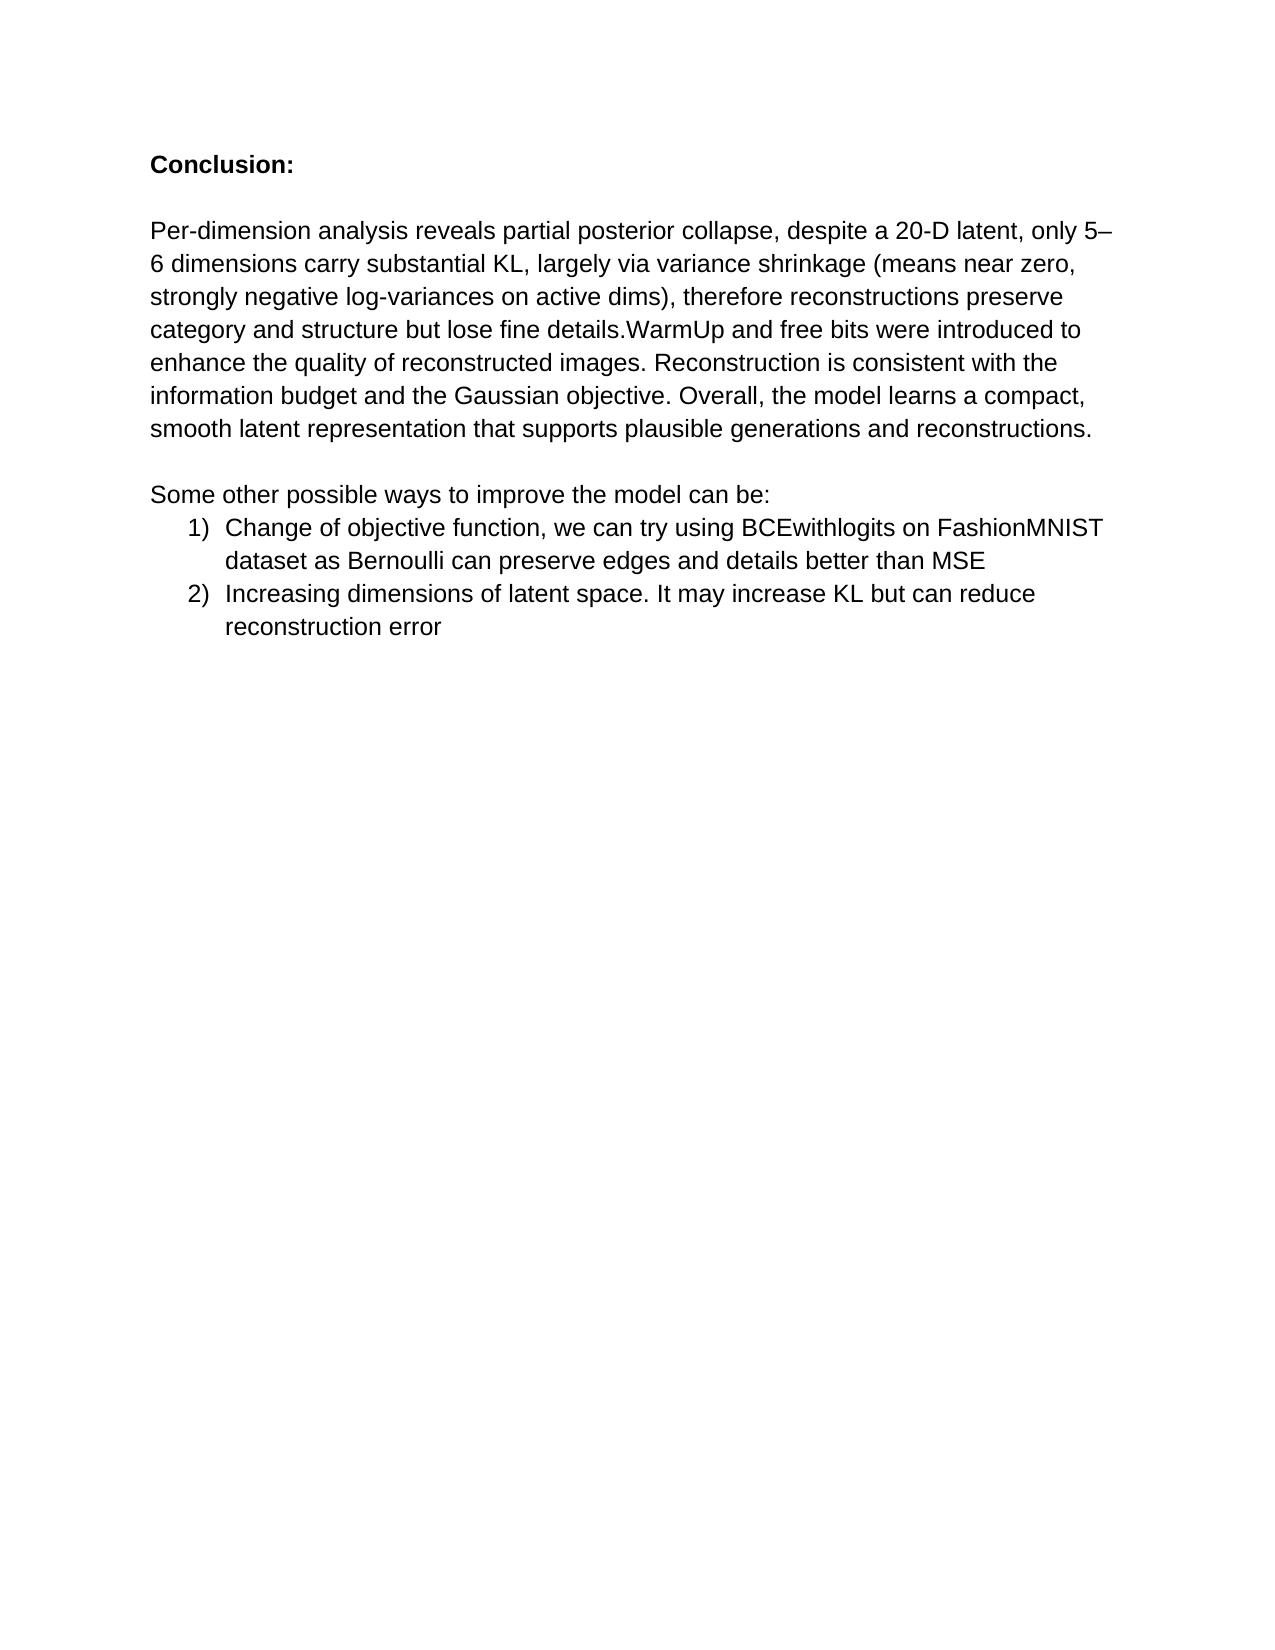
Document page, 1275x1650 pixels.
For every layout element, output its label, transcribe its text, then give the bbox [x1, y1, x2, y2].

list Change of objective function, we can try using BCEwithlogits on FashionMNIST dataset as Bernoulli can preserve edges and details better than MSE [187, 513, 1125, 575]
text Per-dimension analysis reveals partial posterior collapse, despite a 20-D latent, only 5–6 dimensions carry substantial KL, largely via variance shrinkage (means near zero, strongly negative log-variances on active dims), therefore reconstructions preserve category and structure but lose fine details.WarmUp and free bits were introduced to enhance the quality of reconstructed images. Reconstruction is consistent with the information budget and the Gaussian objective. Overall, the model learns a compact, smooth latent representation that supports plausible generations and reconstructions. [150, 216, 1125, 443]
list Increasing dimensions of latent space. It may increase KL but can reduce reconstruction error [187, 579, 1125, 641]
text Some other possible ways to improve the model can be: [150, 480, 1125, 509]
text Conclusion: [150, 150, 1125, 179]
